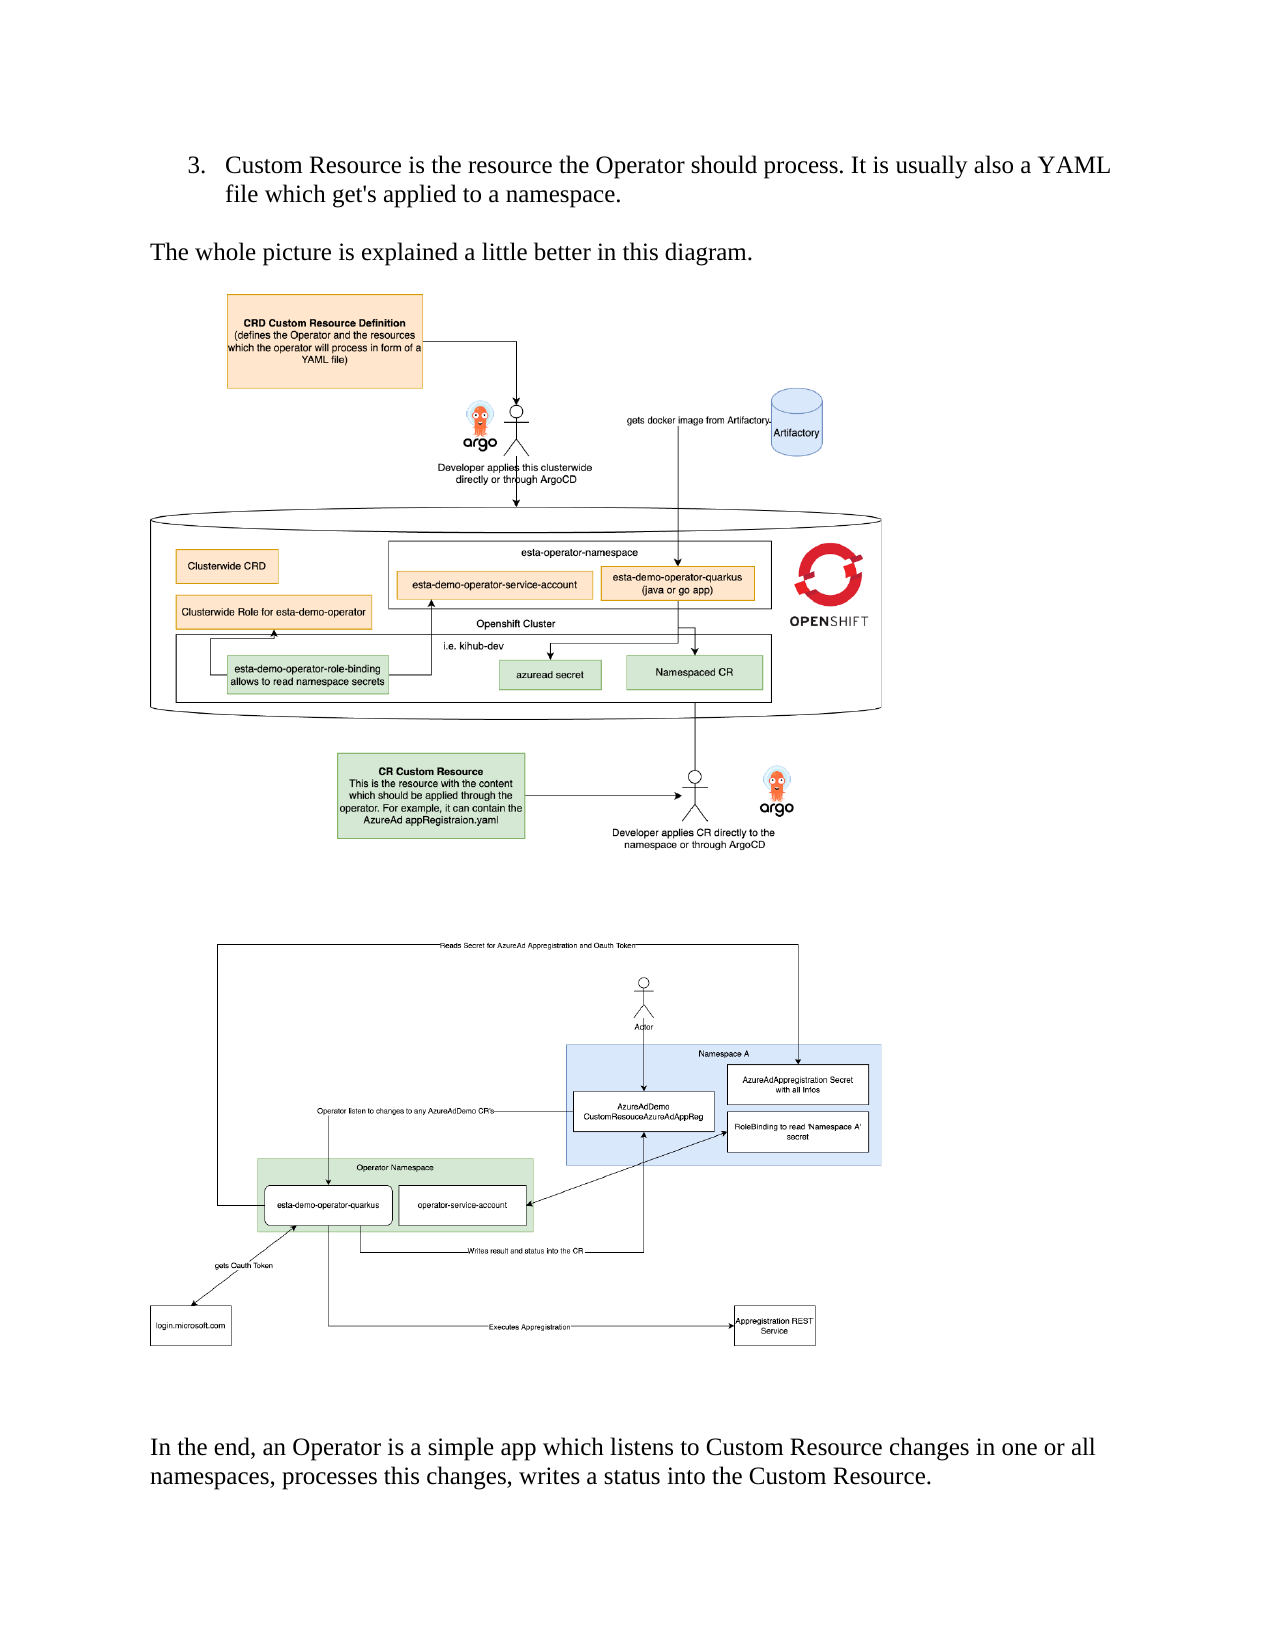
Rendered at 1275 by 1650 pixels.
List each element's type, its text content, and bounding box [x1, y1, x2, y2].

picture [150, 939, 882, 1346]
text In the end, an Operator is a simple app which listens to Custom Resource changes in one or all namespaces, processes this changes, writes a status into the Custom Resource. [150, 1432, 1125, 1490]
text The whole picture is explained a little better in this diagram. [150, 237, 1125, 265]
list Custom Resource is the resource the Operator should process. It is usually also a YAML file which get's applied to a namespace. [187, 150, 1125, 207]
picture [150, 294, 882, 852]
